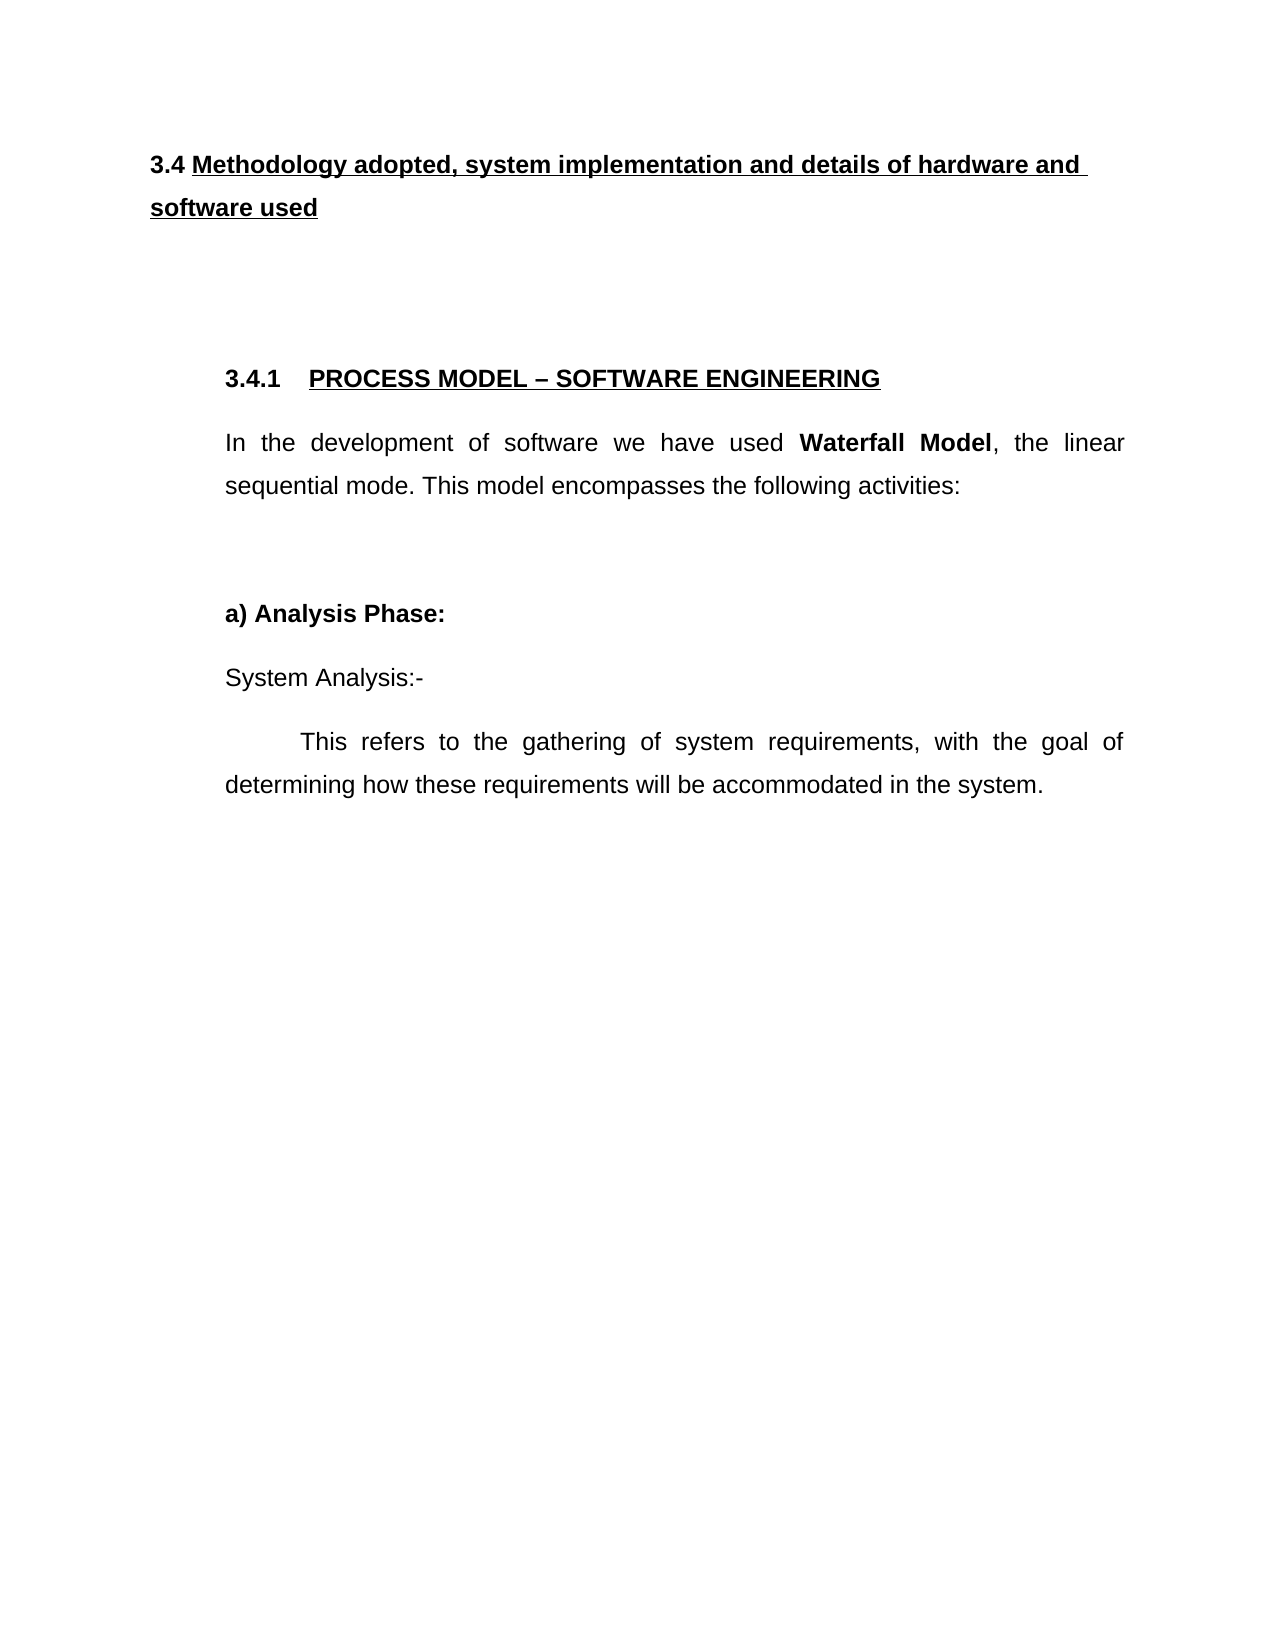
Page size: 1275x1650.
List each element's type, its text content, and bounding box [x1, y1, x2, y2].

text 3.4 Methodology adopted, system implementation and details of hardware and software used [150, 150, 1125, 222]
text System Analysis:- [225, 663, 1125, 692]
text 3.4.1 PROCESS MODEL – SOFTWARE ENGINEERING [150, 364, 1125, 393]
text This refers to the gathering of system requirements, with the goal of determining how these requirements will be accommodated in the system. [225, 727, 1125, 799]
text a) Analysis Phase: [225, 599, 1125, 628]
text In the development of software we have used Waterfall Model, the linear sequential mode. This model encompasses the following activities: [225, 428, 1125, 500]
